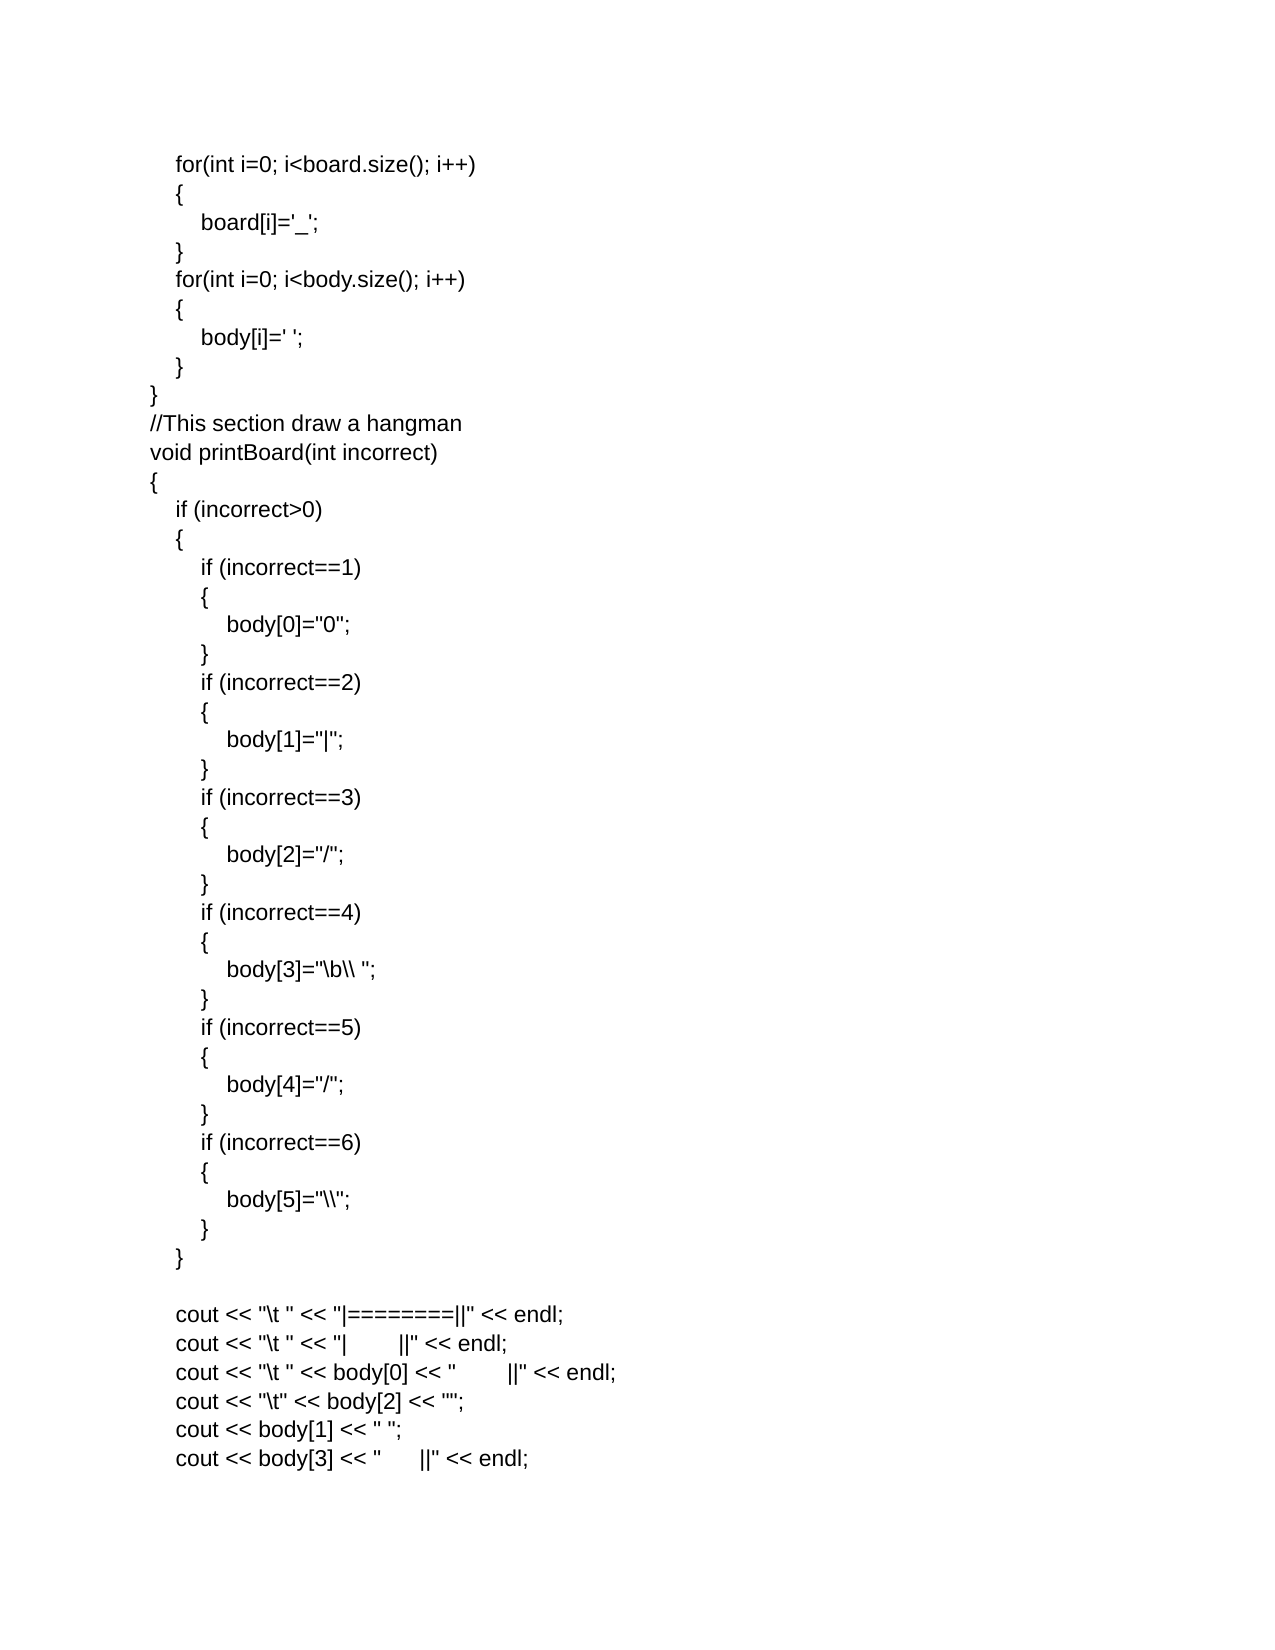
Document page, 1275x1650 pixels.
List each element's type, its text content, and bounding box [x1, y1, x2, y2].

text } [150, 236, 1125, 265]
text //This section draw a hangman [150, 409, 1125, 437]
text cout << "\t" << body[2] << ""; [150, 1386, 1125, 1415]
text body[i]=' '; [150, 322, 1125, 351]
text } [150, 869, 1125, 897]
text { [150, 466, 1125, 495]
text if (incorrect==4) [150, 897, 1125, 926]
text void printBoard(int incorrect) [150, 437, 1125, 466]
text cout << body[3] << " ||" << endl; [150, 1444, 1125, 1472]
text if (incorrect>0) [150, 495, 1125, 524]
text { [150, 696, 1125, 725]
text { [150, 1156, 1125, 1185]
text { [150, 179, 1125, 207]
text { [150, 294, 1125, 322]
text } [150, 1214, 1125, 1242]
text body[0]="0"; [150, 610, 1125, 639]
text cout << "\t " << body[0] << " ||" << endl; [150, 1357, 1125, 1386]
text for(int i=0; i<body.size(); i++) [150, 265, 1125, 294]
text { [150, 524, 1125, 552]
text board[i]='_'; [150, 207, 1125, 236]
text for(int i=0; i<board.size(); i++) [150, 150, 1125, 179]
text } [150, 639, 1125, 667]
text body[1]="|"; [150, 725, 1125, 754]
text if (incorrect==1) [150, 552, 1125, 581]
text } [150, 351, 1125, 380]
text body[3]="\b\\ "; [150, 955, 1125, 984]
text { [150, 926, 1125, 955]
text if (incorrect==5) [150, 1012, 1125, 1041]
text body[5]="\\"; [150, 1185, 1125, 1214]
text } [150, 984, 1125, 1012]
text } [150, 1099, 1125, 1127]
text body[4]="/"; [150, 1070, 1125, 1099]
text if (incorrect==6) [150, 1127, 1125, 1156]
text cout << "\t " << "| ||" << endl; [150, 1329, 1125, 1357]
text } [150, 1242, 1125, 1271]
text { [150, 811, 1125, 840]
text body[2]="/"; [150, 840, 1125, 869]
text { [150, 1041, 1125, 1070]
text } [150, 380, 1125, 409]
text cout << body[1] << " "; [150, 1415, 1125, 1444]
text { [150, 581, 1125, 610]
text if (incorrect==3) [150, 782, 1125, 811]
text if (incorrect==2) [150, 667, 1125, 696]
text } [150, 754, 1125, 782]
text cout << "\t " << "|========||" << endl; [150, 1300, 1125, 1329]
